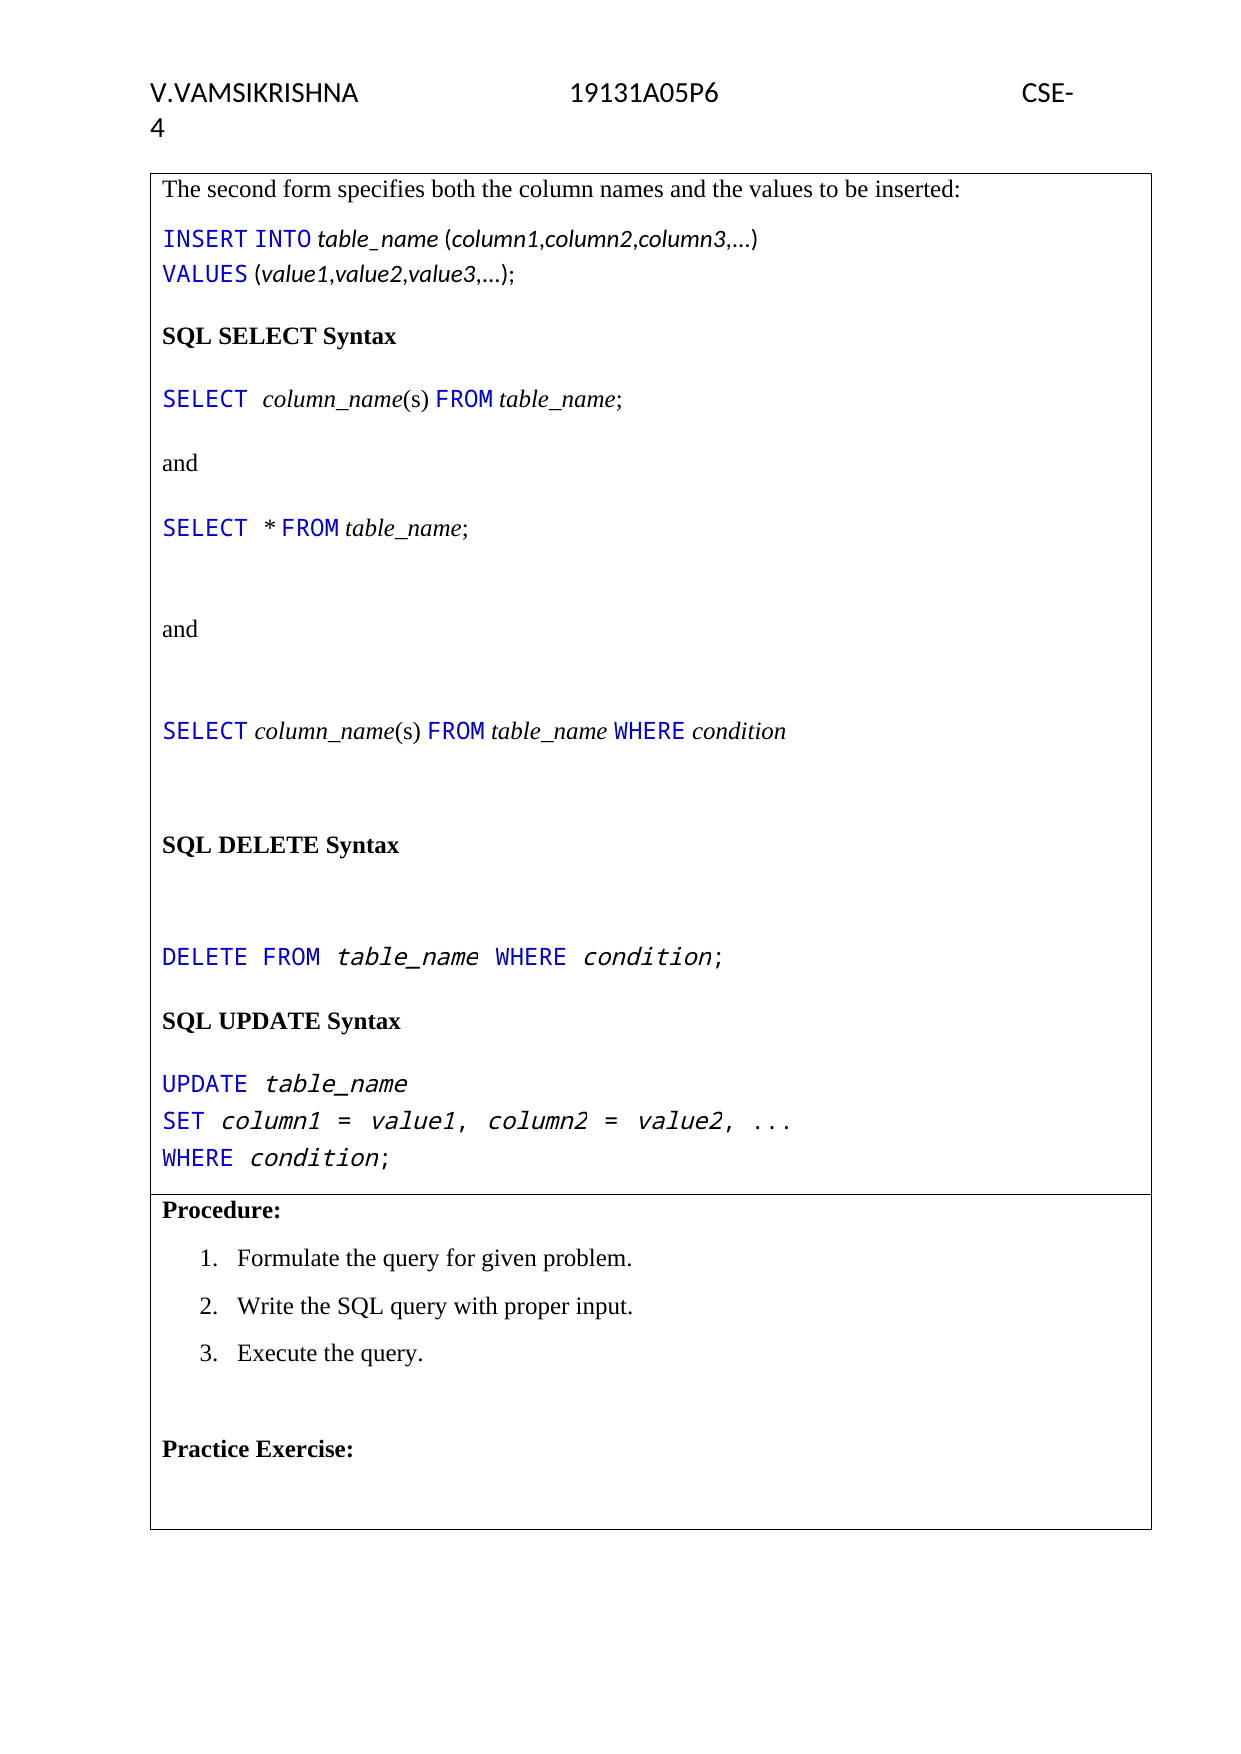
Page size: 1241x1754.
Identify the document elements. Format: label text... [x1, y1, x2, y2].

table_cell Procedure: Formulate the query for given problem. Write the SQL query with proper input. Execute the query. Practice Exercise: [151, 1195, 1151, 1529]
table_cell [151, 174, 1151, 1194]
